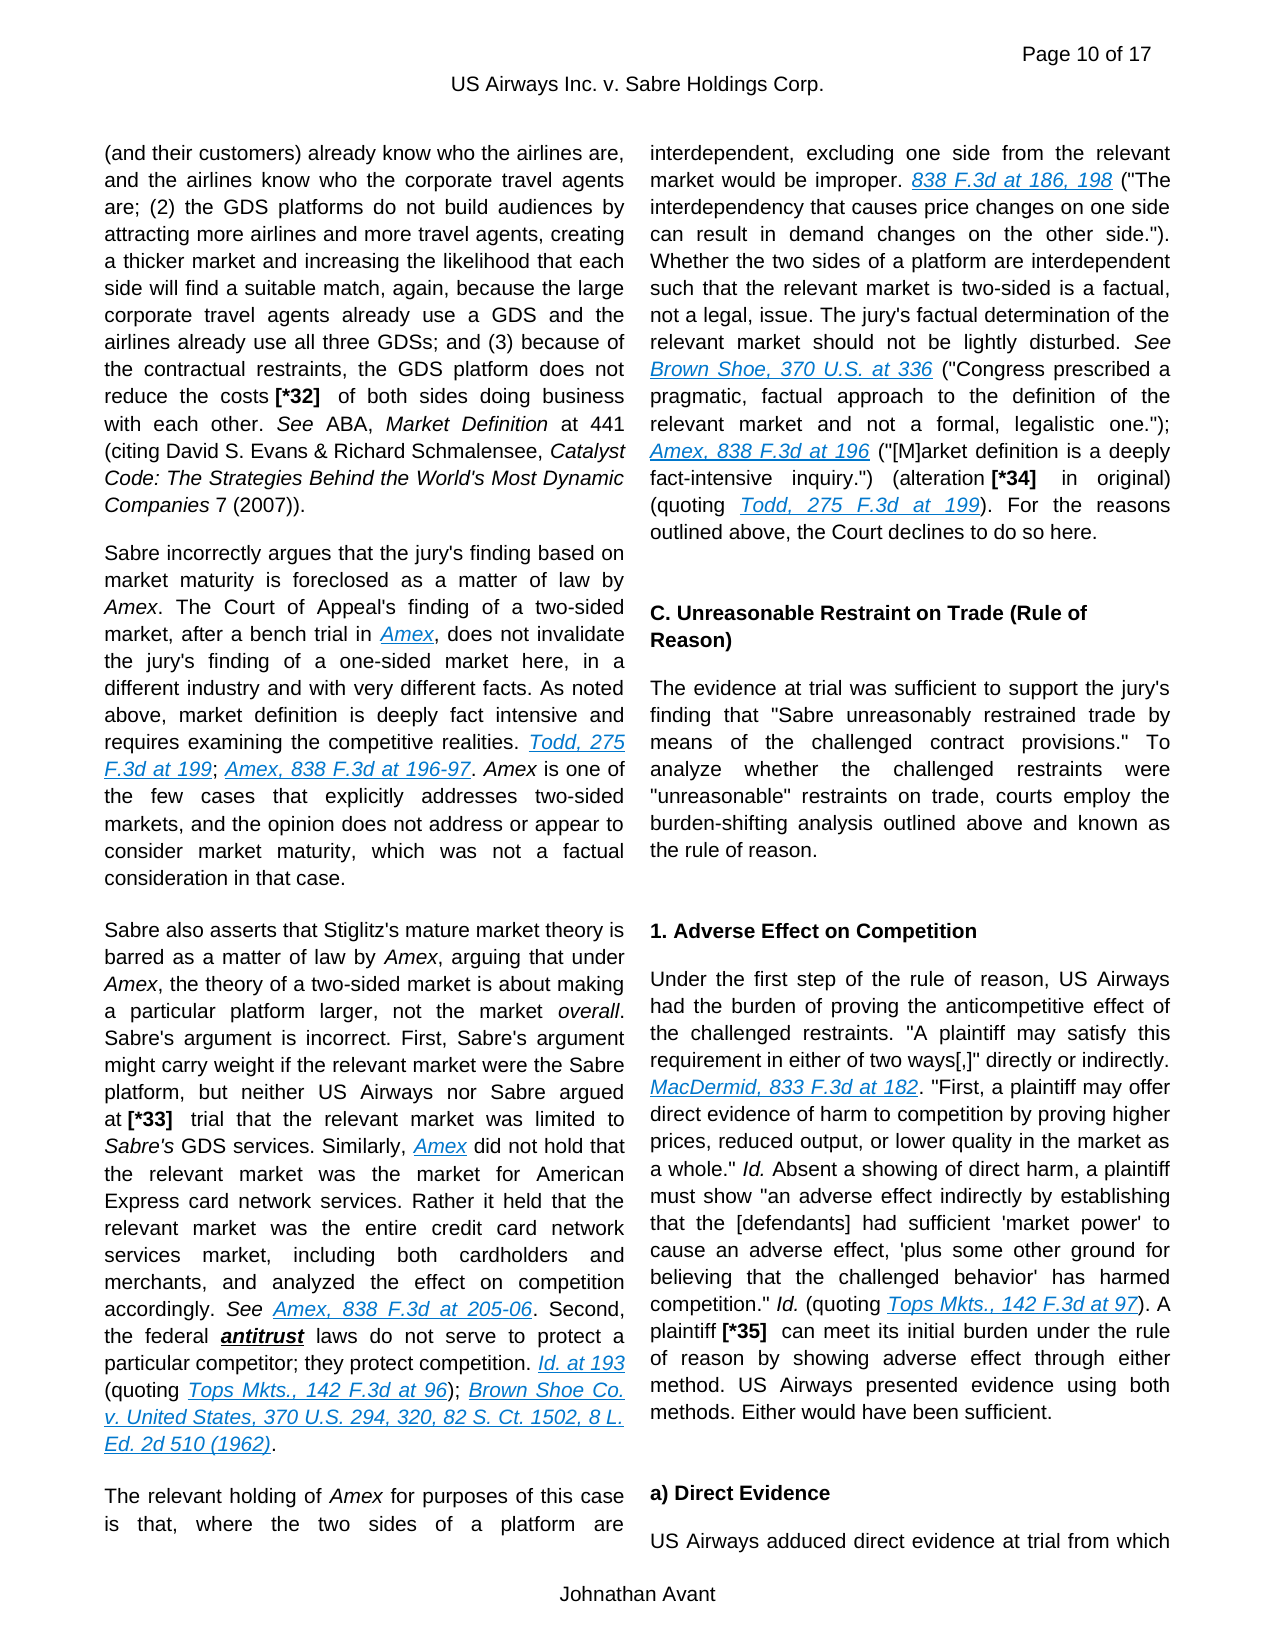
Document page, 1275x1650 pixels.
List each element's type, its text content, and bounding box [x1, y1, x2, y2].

text C. Unreasonable Restraint on Trade (Rule of Reason) [650, 569, 1171, 652]
text Sabre incorrectly argues that the jury's finding based on market maturity is foreclosed as a matter of law by Amex. The Court of Appeal's finding of a two-sided market, after a bench trial in Amex, does not invalidate the jury's finding of a one-sided market here, in a different industry and with very different facts. As noted above, market definition is deeply fact intensive and requires examining the competitive realities. Todd, 275 F.3d at 199; Amex, 838 F.3d at 196-97. Amex is one of the few cases that explicitly addresses two-sided markets, and the opinion does not address or appear to consider market maturity, which was not a factual consideration in that case. [104, 537, 625, 889]
text The relevant holding of Amex for purposes of this case is that, where the two sides of a platform are interdependent, excluding one side from the relevant market would be improper. 838 F.3d at 186, 198 ("The interdependency that causes price changes on one side can result in demand changes on the other side."). Whether the two sides of a platform are interdependent such that the relevant market is two-sided is a factual, not a legal, issue. The jury's factual determination of the relevant market should not be lightly disturbed. See Brown Shoe, 370 U.S. at 336 ("Congress prescribed a pragmatic, factual approach to the definition of the relevant market and not a formal, legalistic one."); Amex, 838 F.3d at 196 ("[M]arket definition is a deeply fact-intensive inquiry.") (alteration [*34] in original) (quoting Todd, 275 F.3d at 199). For the reasons outlined above, the Court declines to do so here. [650, 137, 1171, 544]
text Under the first step of the rule of reason, US Airways had the burden of proving the anticompetitive effect of the challenged restraints. "A plaintiff may satisfy this requirement in either of two ways[,]" directly or indirectly. MacDermid, 833 F.3d at 182. "First, a plaintiff may offer direct evidence of harm to competition by proving higher prices, reduced output, or lower quality in the market as a whole." Id. Absent a showing of direct harm, a plaintiff must show "an adverse effect indirectly by establishing that the [defendants] had sufficient 'market power' to cause an adverse effect, 'plus some other ground for believing that the challenged behavior' has harmed competition." Id. (quoting Tops Mkts., 142 F.3d at 97). A plaintiff [*35] can meet its initial burden under the rule of reason by showing adverse effect through either method. US Airways presented evidence using both methods. Either would have been sufficient. [650, 964, 1171, 1424]
text a) Direct Evidence [650, 1449, 1171, 1505]
text Sabre also asserts that Stiglitz's mature market theory is barred as a matter of law by Amex, arguing that under Amex, the theory of a two-sided market is about making a particular platform larger, not the market overall. Sabre's argument is incorrect. First, Sabre's argument might carry weight if the relevant market were the Sabre platform, but neither US Airways nor Sabre argued at [*33] trial that the relevant market was limited to Sabre's GDS services. Similarly, Amex did not hold that the relevant market was the market for American Express card network services. Rather it held that the relevant market was the entire credit card network services market, including both cardholders and merchants, and analyzed the effect on competition accordingly. See Amex, 838 F.3d at 205-06. Second, the federal antitrust laws do not serve to protect a particular competitor; they protect competition. Id. at 193 (quoting Tops Mkts., 142 F.3d at 96); Brown Shoe Co. v. United States, 370 U.S. 294, 320, 82 S. Ct. 1502, 8 L. Ed. 2d 510 (1962). [104, 914, 625, 1456]
text The evidence at trial was sufficient to support the jury's finding that "Sabre unreasonably restrained trade by means of the challenged contract provisions." To analyze whether the challenged restraints were "unreasonable" restraints on trade, courts employ the burden-shifting analysis outlined above and known as the rule of reason. [650, 672, 1171, 862]
text 1. Adverse Effect on Competition [650, 887, 1171, 943]
